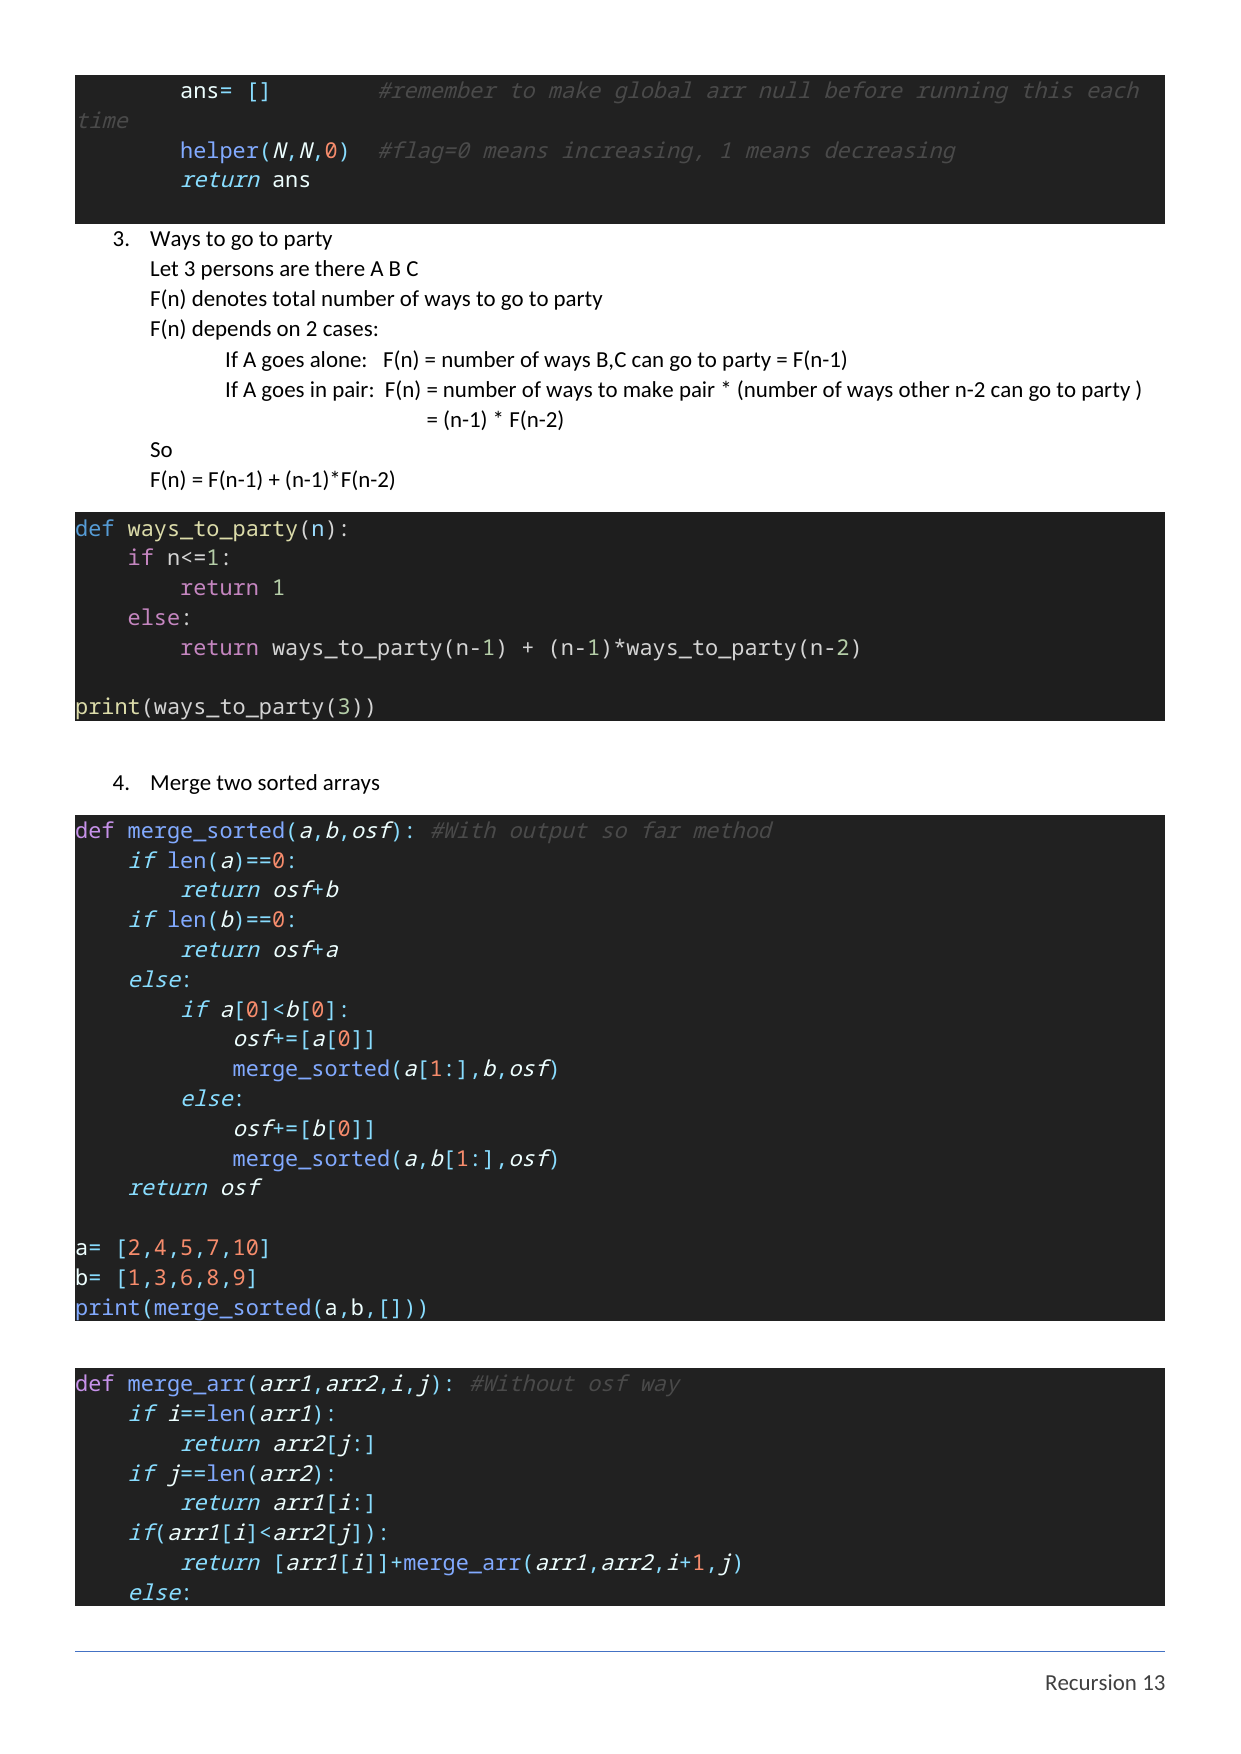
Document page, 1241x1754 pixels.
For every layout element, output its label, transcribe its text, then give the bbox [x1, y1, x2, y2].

text if len(a)==0: [75, 844, 1165, 874]
text return osf+b [75, 874, 1165, 904]
text helper(N,N,0) #flag=0 means increasing, 1 means decreasing [75, 134, 1165, 164]
text if i==len(arr1): [75, 1398, 1165, 1428]
list If A goes in pair: F(n) = number of ways to make pair * (number of ways other n-2 can go to party ) [150, 375, 1165, 403]
list Let 3 persons are there A B C [150, 254, 1165, 282]
text def merge_arr(arr1,arr2,i,j): #Without osf way [75, 1368, 1165, 1398]
text else: [75, 1577, 1165, 1606]
text return ans [75, 164, 1165, 194]
list F(n) = F(n-1) + (n-1)*F(n-2) [150, 466, 1165, 494]
text if n<=1: [75, 542, 1165, 572]
text else: [75, 1083, 1165, 1113]
text return 1 [75, 572, 1165, 602]
text return arr2[j:] [75, 1428, 1165, 1457]
text if len(b)==0: [75, 904, 1165, 934]
text else: [75, 964, 1165, 993]
text ans= [] #remember to make global arr null before running this each time [75, 75, 1165, 134]
text return [arr1[i]]+merge_arr(arr1,arr2,i+1,j) [75, 1547, 1165, 1577]
text def ways_to_party(n): [75, 512, 1165, 542]
text return osf [75, 1172, 1165, 1202]
text def merge_sorted(a,b,osf): #With output so far method [75, 815, 1165, 844]
text return osf+a [75, 934, 1165, 964]
list So [150, 435, 1165, 463]
text if j==len(arr2): [75, 1457, 1165, 1487]
text if a[0]<b[0]: [75, 993, 1165, 1023]
text osf+=[b[0]] [75, 1113, 1165, 1142]
list = (n-1) * F(n-2) [150, 405, 1165, 433]
text merge_sorted(a[1:],b,osf) [75, 1053, 1165, 1083]
list If A goes alone: F(n) = number of ways B,C can go to party = F(n-1) [150, 345, 1165, 373]
text osf+=[a[0]] [75, 1023, 1165, 1053]
text print(merge_sorted(a,b,[])) [75, 1291, 1165, 1321]
text if(arr1[i]<arr2[j]): [75, 1517, 1165, 1547]
text return ways_to_party(n-1) + (n-1)*ways_to_party(n-2) [75, 632, 1165, 661]
list Merge two sorted arrays [112, 768, 1165, 796]
list F(n) depends on 2 cases: [150, 314, 1165, 343]
text b= [1,3,6,8,9] [75, 1262, 1165, 1291]
list F(n) denotes total number of ways to go to party [150, 284, 1165, 312]
text print(ways_to_party(3)) [75, 691, 1165, 721]
text else: [75, 602, 1165, 632]
text return arr1[i:] [75, 1487, 1165, 1517]
text merge_sorted(a,b[1:],osf) [75, 1142, 1165, 1172]
text a= [2,4,5,7,10] [75, 1232, 1165, 1262]
list Ways to go to party [112, 224, 1165, 252]
